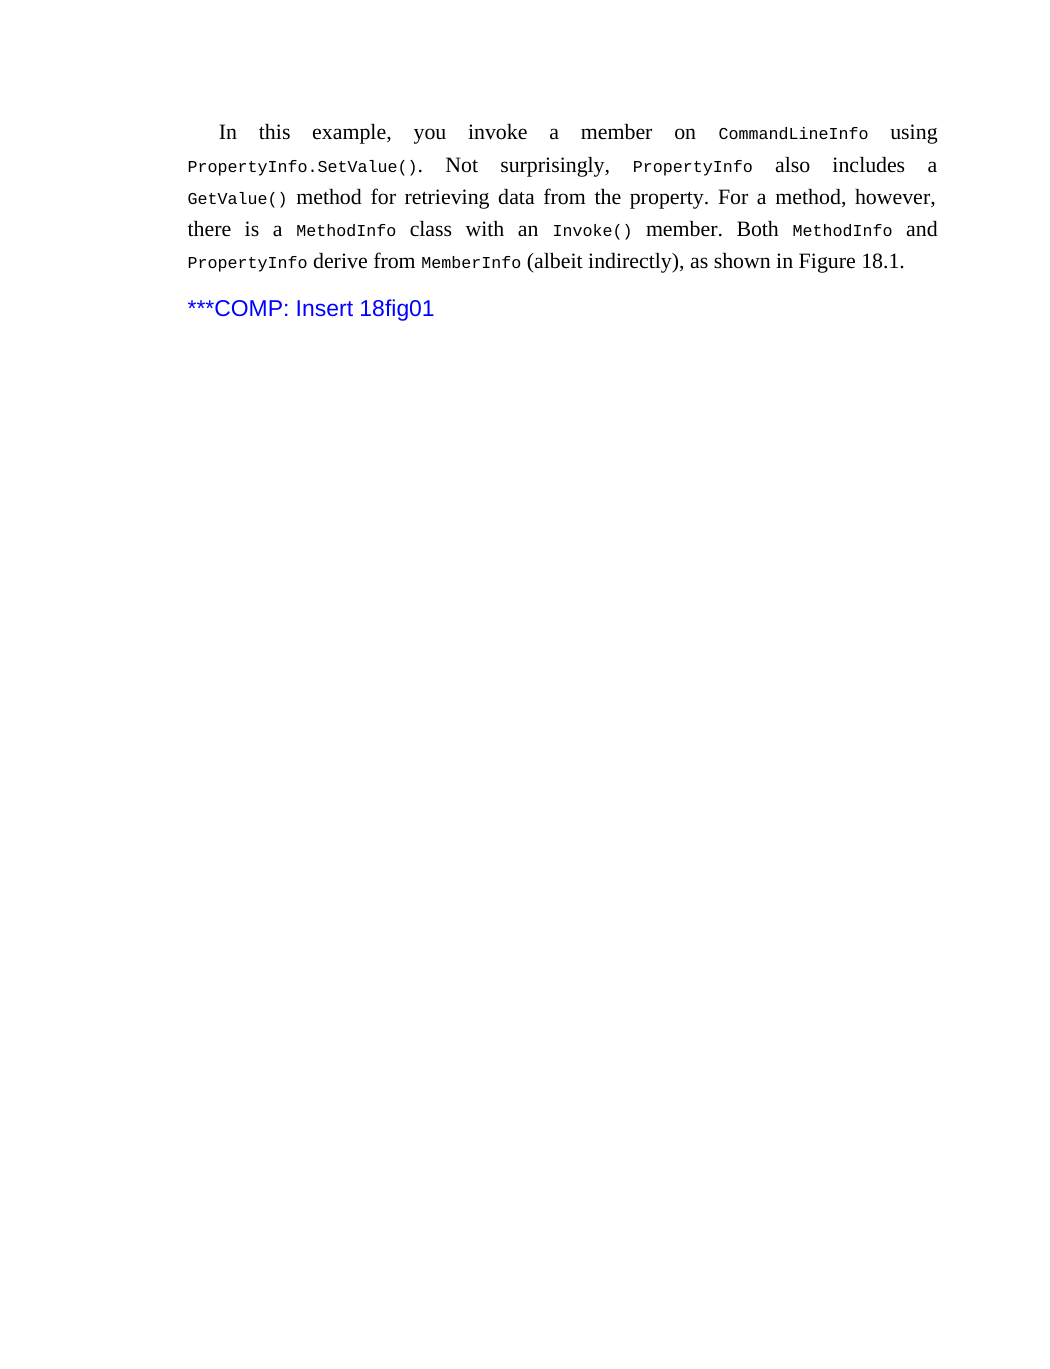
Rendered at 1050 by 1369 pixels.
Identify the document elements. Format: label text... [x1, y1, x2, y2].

text ***COMP: Insert 18fig01 [187, 295, 937, 321]
text In this example, you invoke a member on CommandLineInfo using PropertyInfo.SetValue(). Not surprisingly, PropertyInfo also includes a GetValue() method for retrieving data from the property. For a method, however, there is a MethodInfo class with an Invoke() member. Both MethodInfo and PropertyInfo derive from MemberInfo (albeit indirectly), as shown in Figure 18.1. [187, 112, 937, 274]
